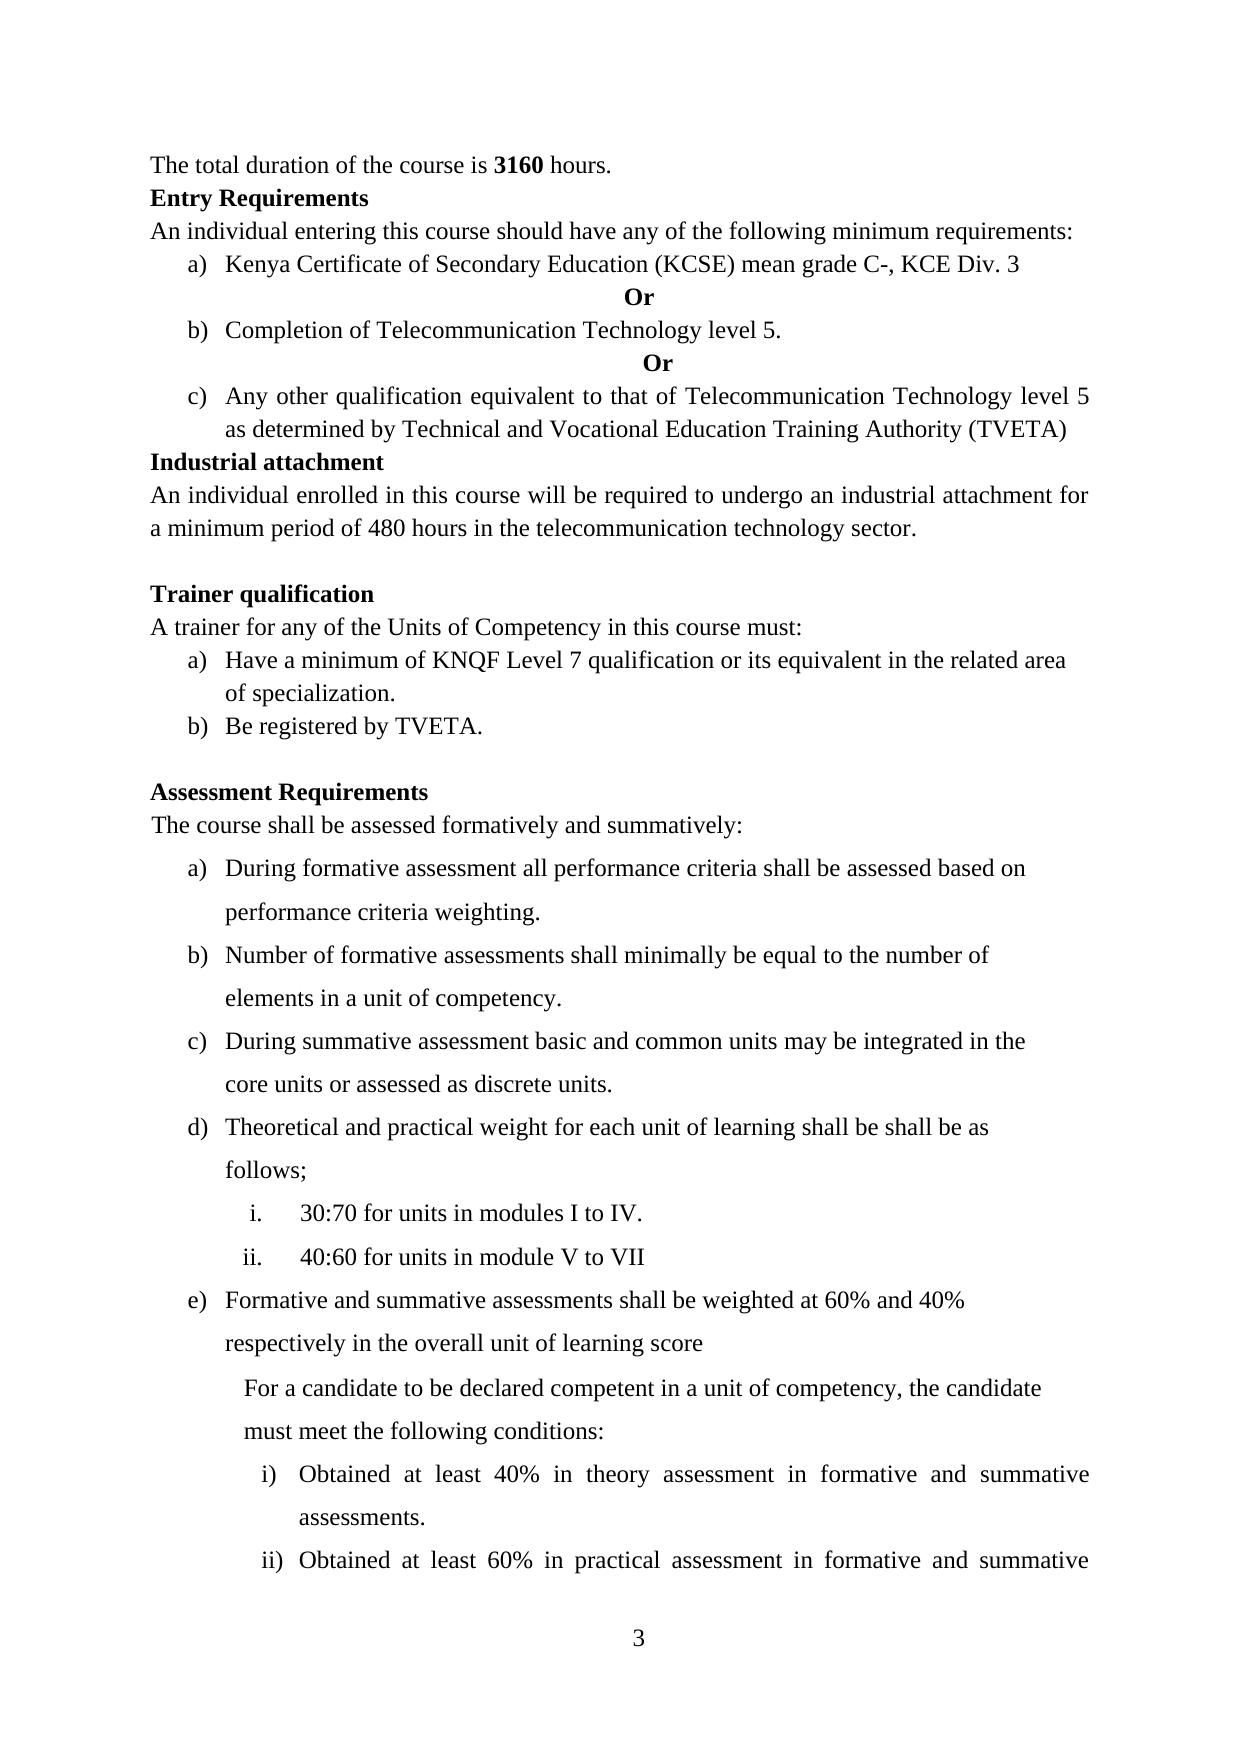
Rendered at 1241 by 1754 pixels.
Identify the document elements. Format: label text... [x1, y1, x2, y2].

list Completion of Telecommunication Technology level 5. [187, 315, 1090, 344]
list During formative assessment all performance criteria shall be assessed based on performance criteria weighting. [187, 853, 1072, 925]
list Formative and summative assessments shall be weighted at 60% and 40% respectively in the overall unit of learning score [187, 1285, 1072, 1357]
text An individual enrolled in this course will be required to undergo an industrial attachment for a minimum period of 480 hours in the telecommunication technology sector. [150, 480, 1090, 542]
list Any other qualification equivalent to that of Telecommunication Technology level 5 as determined by Technical and Vocational Education Training Authority (TVETA) [187, 381, 1090, 443]
text Trainer qualification [150, 579, 1090, 608]
list Be registered by TVETA. [187, 711, 1090, 740]
list 40:60 for units in module V to VII [262, 1242, 1072, 1270]
text An individual entering this course should have any of the following minimum requirements: [150, 216, 1090, 245]
list Theoretical and practical weight for each unit of learning shall be shall be as follows; [187, 1112, 1072, 1184]
text A trainer for any of the Units of Competency in this course must: [150, 612, 1090, 641]
list Number of formative assessments shall minimally be equal to the number of elements in a unit of competency. [187, 940, 1072, 1012]
list Kenya Certificate of Secondary Education (KCSE) mean grade C-, KCE Div. 3 [187, 249, 1090, 278]
text The course shall be assessed formatively and summatively: [151, 810, 1089, 839]
text Or [187, 282, 1090, 311]
list Obtained at least 40% in theory assessment in formative and summative assessments. [261, 1459, 1090, 1531]
list During summative assessment basic and common units may be integrated in the core units or assessed as discrete units. [187, 1026, 1072, 1098]
list 30:70 for units in modules I to IV. [262, 1198, 1072, 1227]
list Have a minimum of KNQF Level 7 qualification or its equivalent in the related area of specialization. [187, 645, 1090, 707]
text For a candidate to be declared competent in a unit of competency, the candidate must meet the following conditions: [243, 1373, 1090, 1445]
text Entry Requirements [150, 183, 1090, 212]
list Or [225, 348, 1090, 377]
text The total duration of the course is 3160 hours. [150, 150, 1090, 179]
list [261, 1546, 1090, 1574]
text Industrial attachment [150, 447, 1090, 476]
text Assessment Requirements [150, 777, 1090, 806]
